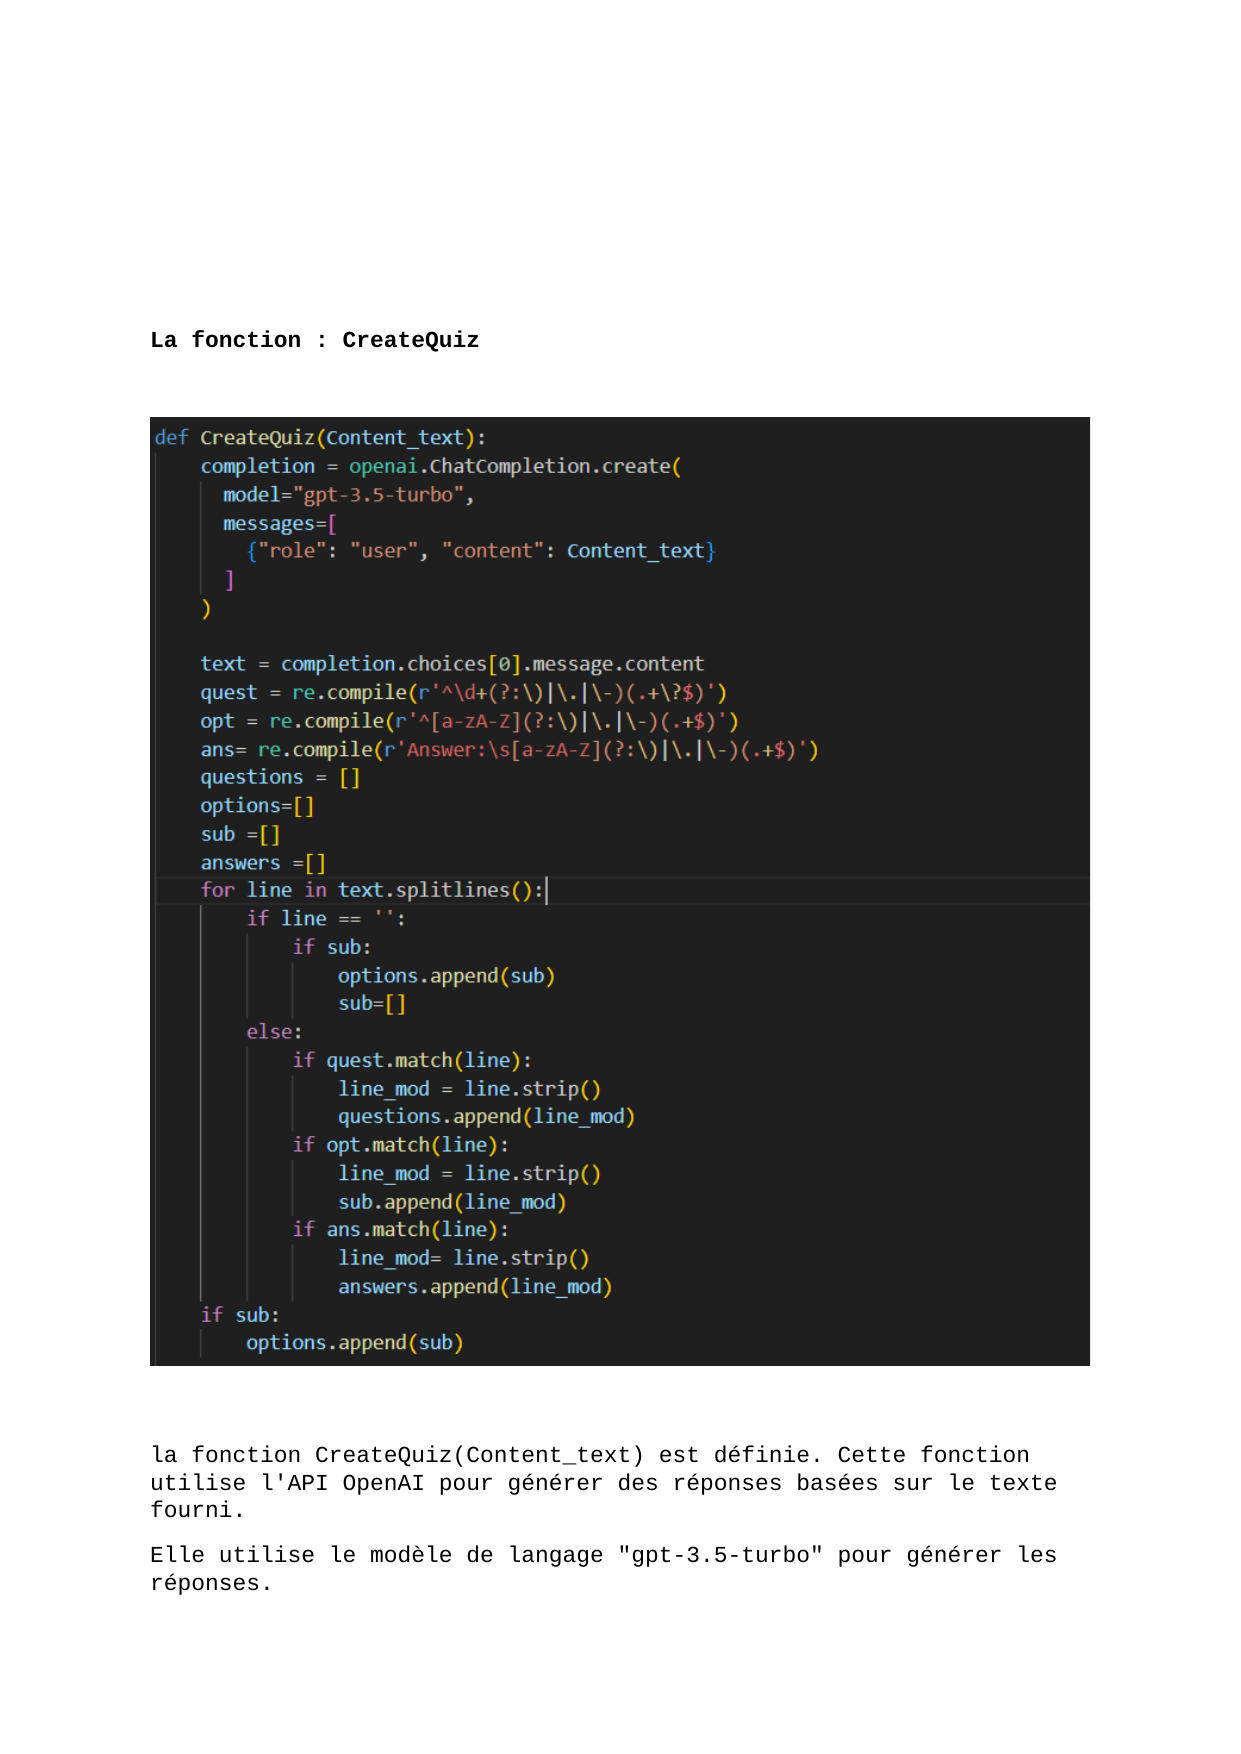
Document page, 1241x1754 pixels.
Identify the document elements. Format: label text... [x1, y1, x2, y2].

picture [150, 417, 1091, 1366]
text La fonction : CreateQuiz [150, 328, 1090, 354]
text Elle utilise le modèle de langage "gpt-3.5-turbo" pour générer les réponses. [150, 1543, 1090, 1597]
text la fonction CreateQuiz(Content_text) est définie. Cette fonction utilise l'API OpenAI pour générer des réponses basées sur le texte fourni. [150, 1443, 1090, 1525]
